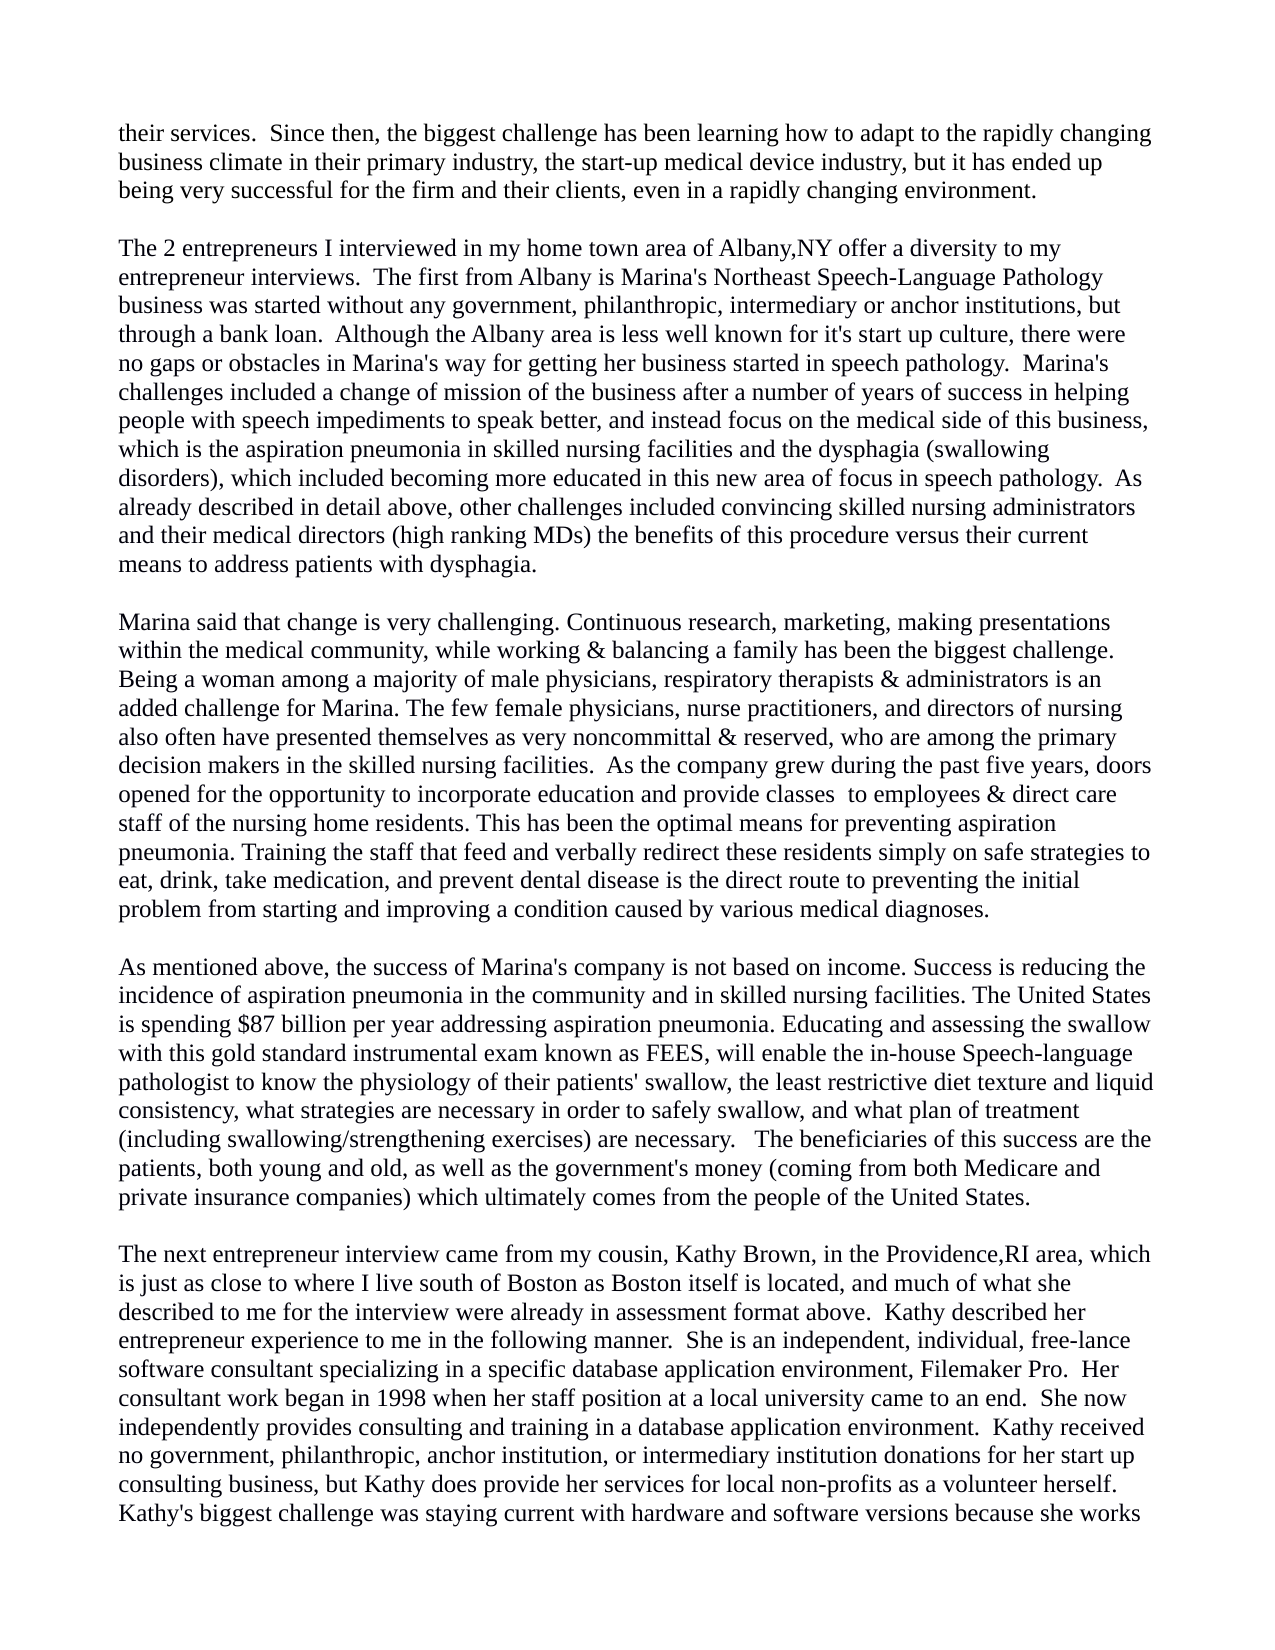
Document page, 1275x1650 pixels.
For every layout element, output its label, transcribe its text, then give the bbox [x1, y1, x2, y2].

text Marina said that change is very challenging. Continuous research, marketing, making presentations within the medical community, while working & balancing a family has been the biggest challenge. Being a woman among a majority of male physicians, respiratory therapists & administrators is an added challenge for Marina. The few female physicians, nurse practitioners, and directors of nursing also often have presented themselves as very noncommittal & reserved, who are among the primary decision makers in the skilled nursing facilities. As the company grew during the past five years, doors opened for the opportunity to incorporate education and provide classes to employees & direct care staff of the nursing home residents. This has been the optimal means for preventing aspiration pneumonia. Training the staff that feed and verbally redirect these residents simply on safe strategies to eat, drink, take medication, and prevent dental disease is the direct route to preventing the initial problem from starting and improving a condition caused by various medical diagnoses. [118, 607, 1157, 923]
text The 2 entrepreneurs I interviewed in my home town area of Albany,NY offer a diversity to my entrepreneur interviews. The first from Albany is Marina's Northeast Speech-Language Pathology business was started without any government, philanthropic, intermediary or anchor institutions, but through a bank loan. Although the Albany area is less well known for it's start up culture, there were no gaps or obstacles in Marina's way for getting her business started in speech pathology. Marina's challenges included a change of mission of the business after a number of years of success in helping people with speech impediments to speak better, and instead focus on the medical side of this business, which is the aspiration pneumonia in skilled nursing facilities and the dysphagia (swallowing disorders), which included becoming more educated in this new area of focus in speech pathology. As already described in detail above, other challenges included convincing skilled nursing administrators and their medical directors (high ranking MDs) the benefits of this procedure versus their current means to address patients with dysphagia. [118, 233, 1157, 578]
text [118, 1239, 1157, 1527]
text As mentioned above, the success of Marina's company is not based on income. Success is reducing the incidence of aspiration pneumonia in the community and in skilled nursing facilities. The United States is spending $87 billion per year addressing aspiration pneumonia. Educating and assessing the swallow with this gold standard instrumental exam known as FEES, will enable the in-house Speech-language pathologist to know the physiology of their patients' swallow, the least restrictive diet texture and liquid consistency, what strategies are necessary in order to safely swallow, and what plan of treatment (including swallowing/strengthening exercises) are necessary. The beneficiaries of this success are the patients, both young and old, as well as the government's money (coming from both Medicare and private insurance companies) which ultimately comes from the people of the United States. [118, 952, 1157, 1239]
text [118, 118, 1157, 204]
